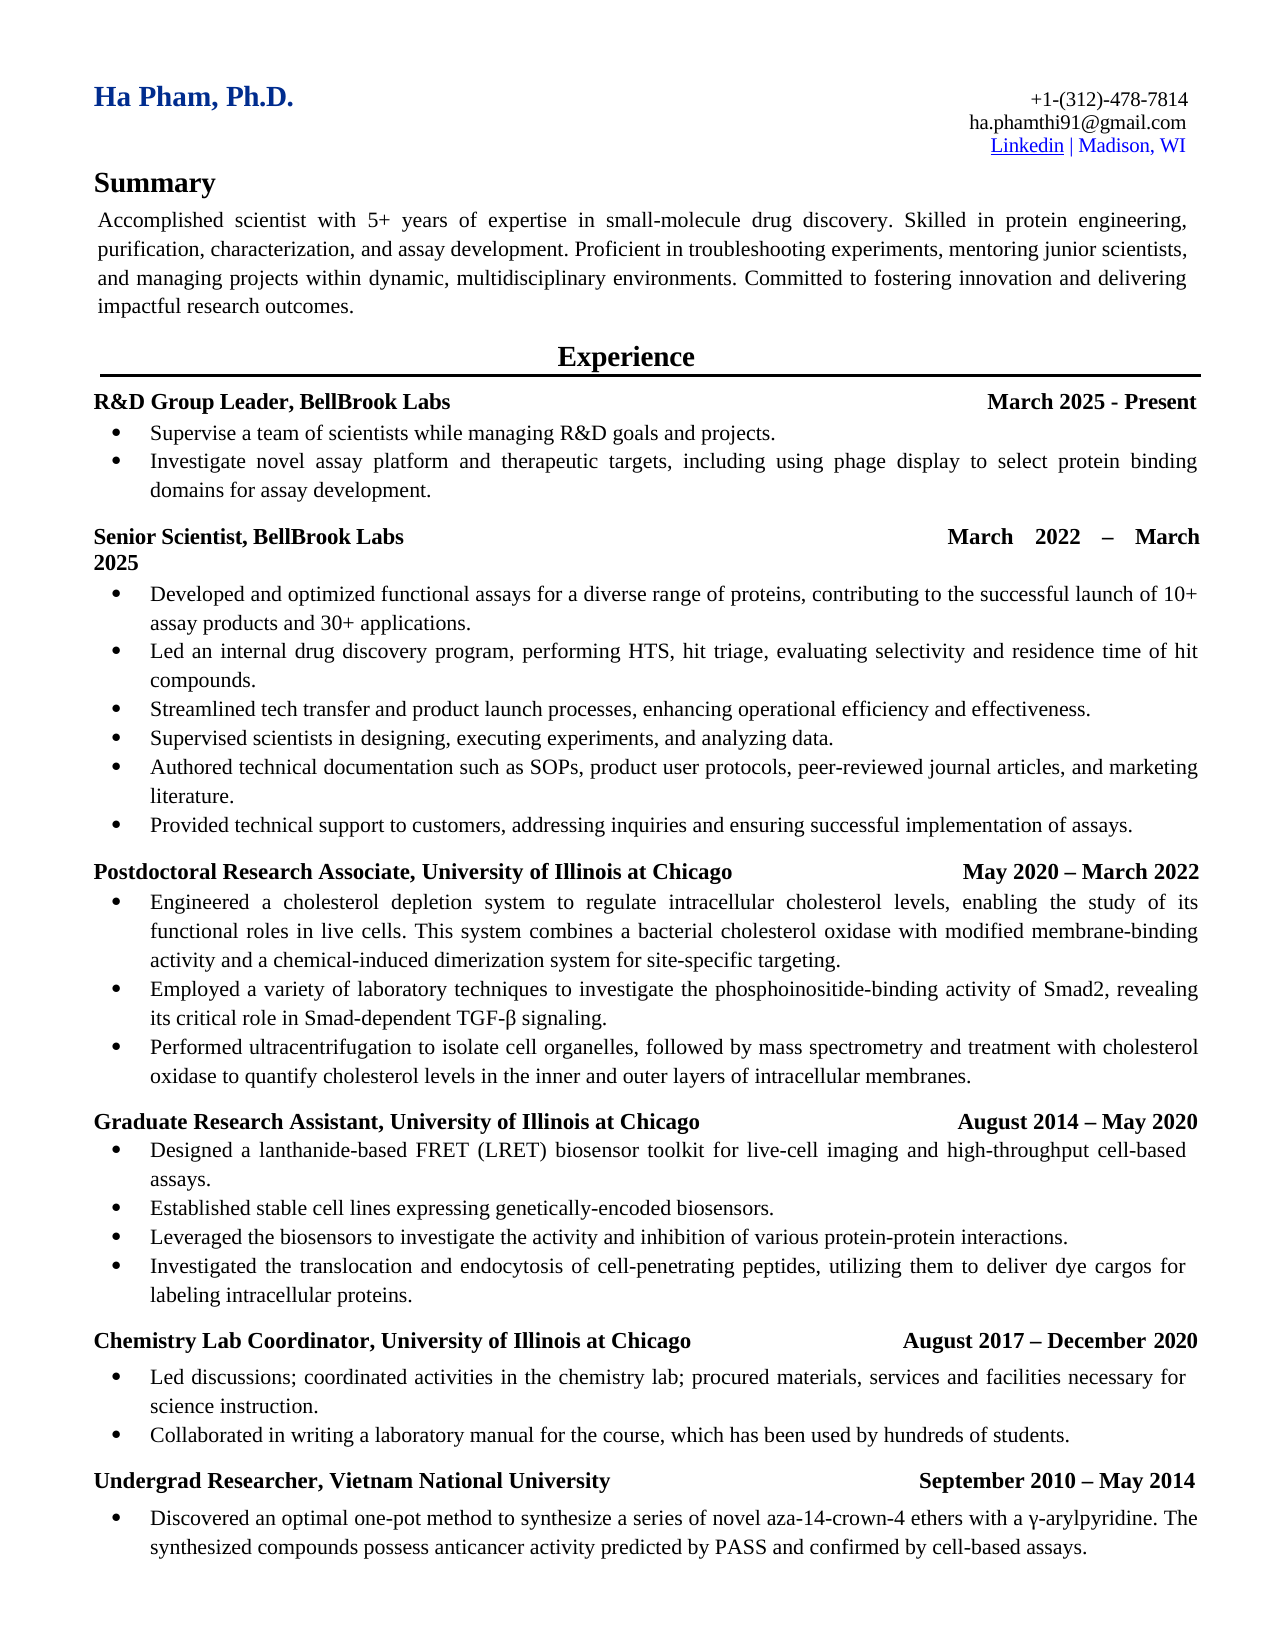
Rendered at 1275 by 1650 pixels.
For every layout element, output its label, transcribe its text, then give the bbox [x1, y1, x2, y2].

list Supervise a team of scientists while managing R&D goals and projects. [112, 419, 1200, 445]
list Led an internal drug discovery program, performing HTS, hit triage, evaluating selectivity and residence time of hit compounds. [112, 638, 1200, 693]
text R&D Group Leader, BellBrook Labs March 2025 - Present [93, 388, 1200, 415]
list Provided technical support to customers, addressing inquiries and ensuring successful implementation of assays. [112, 812, 1200, 837]
list Designed a lanthanide-based FRET (LRET) biosensor toolkit for live-cell imaging and high-throughput cell-based assays. [112, 1137, 1188, 1191]
list Established stable cell lines expressing genetically-encoded biosensors. [112, 1195, 1188, 1220]
text Experience [75, 339, 1177, 373]
text Postdoctoral Research Associate, University of Illinois at Chicago May 2020 – March 2022 [93, 858, 1200, 884]
text Undergrad Researcher, Vietnam National University September 2010 – May 2014 [93, 1468, 1200, 1494]
list Leveraged the biosensors to investigate the activity and inhibition of various protein-protein interactions. [112, 1224, 1188, 1249]
text Senior Scientist, BellBrook Labs March 2022 – March 2025 [93, 523, 1200, 576]
list Supervised scientists in designing, executing experiments, and analyzing data. [112, 725, 1200, 751]
list Developed and optimized functional assays for a diverse range of proteins, contributing to the successful launch of 10+ assay products and 30+ applications. [112, 581, 1200, 635]
list Discovered an optimal one-pot method to synthesize a series of novel aza-14-crown-4 ethers with a γ-arylpyridine. The synthesized compounds possess anticancer activity predicted by PASS and confirmed by cell-based assays. [112, 1505, 1200, 1559]
text Ha Pham, Ph.D. +1-(312)-478-7814 [94, 82, 1200, 113]
list Performed ultracentrifugation to isolate cell organelles, followed by mass spectrometry and treatment with cholesterol oxidase to quantify cholesterol levels in the inner and outer layers of intracellular membranes. [112, 1034, 1200, 1088]
list Engineered a cholesterol depletion system to regulate intracellular cholesterol levels, enabling the study of its functional roles in live cells. This system combines a bacterial cholesterol oxidase with modified membrane-binding activity and a chemical-induced dimerization system for site-specific targeting. [112, 889, 1200, 972]
list Collaborated in writing a laboratory manual for the course, which has been used by hundreds of students. [112, 1422, 1188, 1447]
text Summary [94, 166, 1200, 199]
text Graduate Research Assistant, University of Illinois at Chicago August 2014 – May 2020 [93, 1108, 1200, 1135]
text Chemistry Lab Coordinator, University of Illinois at Chicago August 2017 – December 2020 [93, 1327, 1200, 1353]
text Accomplished scientist with 5+ years of expertise in small-molecule drug discovery. Skilled in protein engineering, purification, characterization, and assay development. Proficient in troubleshooting experiments, mentoring junior scientists, and managing projects within dynamic, multidisciplinary environments. Committed to fostering innovation and delivering impactful research outcomes. [97, 207, 1188, 319]
list Led discussions; coordinated activities in the chemistry lab; procured materials, services and facilities necessary for science instruction. [112, 1364, 1188, 1418]
text Linkedin | Madison, WI [75, 134, 1186, 157]
list Investigate novel assay platform and therapeutic targets, including using phage display to select protein binding domains for assay development. [112, 448, 1200, 503]
text ha.phamthi91@gmail.com [75, 113, 1186, 134]
list Streamlined tech transfer and product launch processes, enhancing operational efficiency and effectiveness. [112, 696, 1200, 722]
list Employed a variety of laboratory techniques to investigate the phosphoinositide-binding activity of Smad2, revealing its critical role in Smad-dependent TGF-β signaling. [112, 976, 1200, 1030]
list Investigated the translocation and endocytosis of cell-penetrating peptides, utilizing them to deliver dye cargos for labeling intracellular proteins. [112, 1253, 1188, 1307]
list Authored technical documentation such as SOPs, product user protocols, peer-reviewed journal articles, and marketing literature. [112, 754, 1200, 808]
